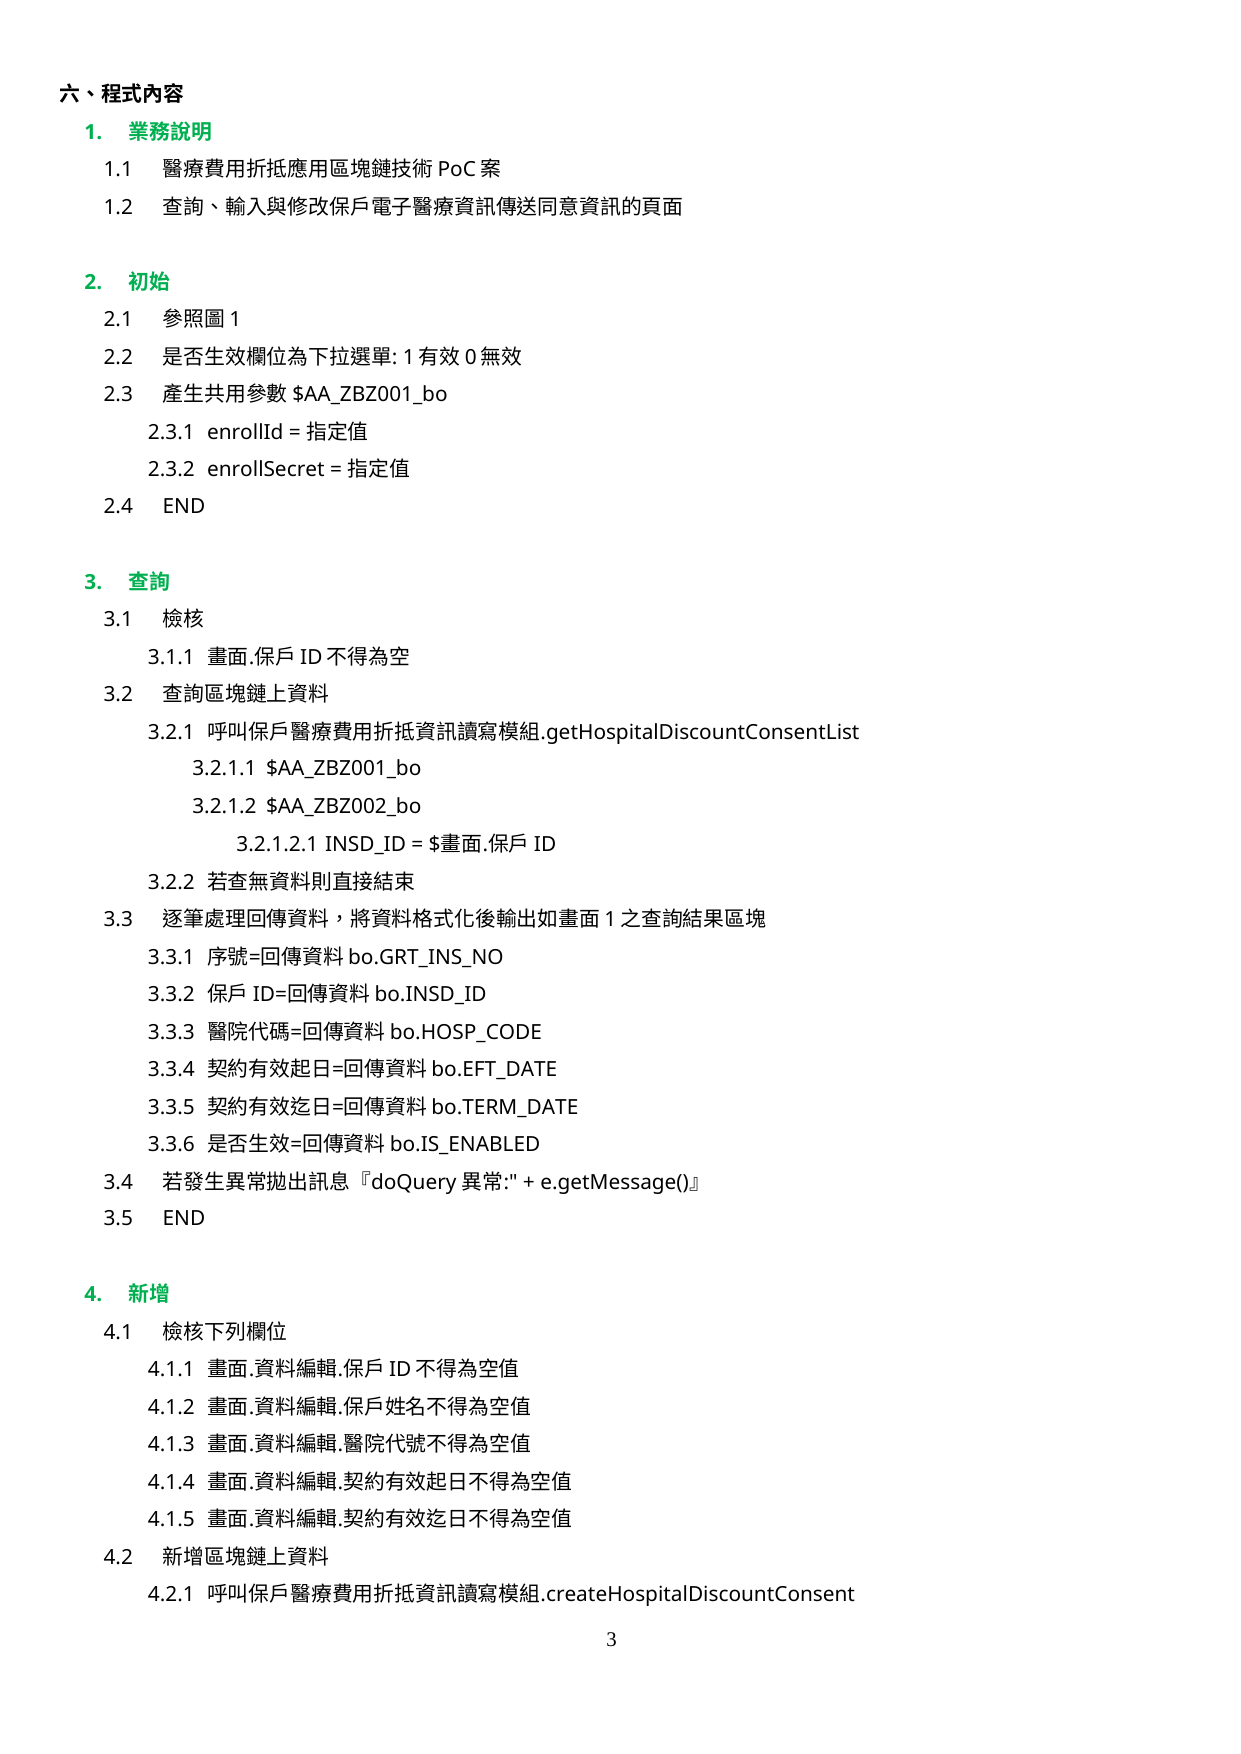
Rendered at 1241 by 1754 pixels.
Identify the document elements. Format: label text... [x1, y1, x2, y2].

list 契約有效起日=回傳資料bo.EFT_DATE [148, 1049, 1163, 1087]
list 參照圖1 [103, 299, 1163, 337]
list 產生共用參數 $AA_ZBZ001_bo [103, 374, 1163, 412]
list enrollSecret = 指定值 [148, 449, 1163, 487]
list 畫面.資料編輯.契約有效迄日不得為空值 [148, 1499, 1163, 1537]
list 畫面.資料編輯.契約有效起日不得為空值 [148, 1462, 1163, 1499]
list 新增 [84, 1274, 1163, 1312]
list 畫面.保戶ID不得為空 [148, 637, 1163, 674]
list 若發生異常拋出訊息『doQuery 異常:" + e.getMessage()』 [103, 1162, 1163, 1199]
list END [103, 1199, 1163, 1237]
list 查詢、輸入與修改保戶電子醫療資訊傳送同意資訊的頁面 [103, 187, 1163, 224]
list 保戶ID=回傳資料bo.INSD_ID [148, 974, 1163, 1012]
list 檢核下列欄位 [103, 1312, 1163, 1349]
list $AA_ZBZ002_bo [192, 787, 1163, 824]
list 逐筆處理回傳資料，將資料格式化後輸出如畫面1之查詢結果區塊 [103, 899, 1163, 937]
list 檢核 [103, 599, 1163, 637]
list 畫面.資料編輯.保戶ID不得為空值 [148, 1349, 1163, 1387]
list END [103, 487, 1163, 524]
list 呼叫保戶醫療費用折抵資訊讀寫模組.createHospitalDiscountConsent [148, 1574, 1163, 1612]
list 是否生效欄位為下拉選單: 1有效0無效 [103, 337, 1163, 374]
text 六、程式內容 [59, 74, 1163, 112]
list 若查無資料則直接結束 [148, 862, 1163, 899]
list 醫療費用折抵應用區塊鏈技術PoC案 [103, 149, 1163, 187]
list 業務說明 [84, 112, 1163, 149]
list 查詢 [84, 562, 1163, 599]
list 契約有效迄日=回傳資料bo.TERM_DATE [148, 1087, 1163, 1124]
list 查詢區塊鏈上資料 [103, 674, 1163, 712]
list 初始 [84, 262, 1163, 299]
list enrollId = 指定值 [148, 412, 1163, 449]
list INSD_ID = $畫面.保戶ID [236, 824, 1163, 862]
list 醫院代碼=回傳資料bo.HOSP_CODE [148, 1012, 1163, 1049]
list 畫面.資料編輯.保戶姓名不得為空值 [148, 1387, 1163, 1424]
list 新增區塊鏈上資料 [103, 1537, 1163, 1574]
list $AA_ZBZ001_bo [192, 749, 1163, 787]
list 是否生效=回傳資料bo.IS_ENABLED [148, 1124, 1163, 1162]
list 序號=回傳資料bo.GRT_INS_NO [148, 937, 1163, 974]
list 呼叫保戶醫療費用折抵資訊讀寫模組.getHospitalDiscountConsentList [148, 712, 1163, 749]
list 畫面.資料編輯.醫院代號不得為空值 [148, 1424, 1163, 1462]
